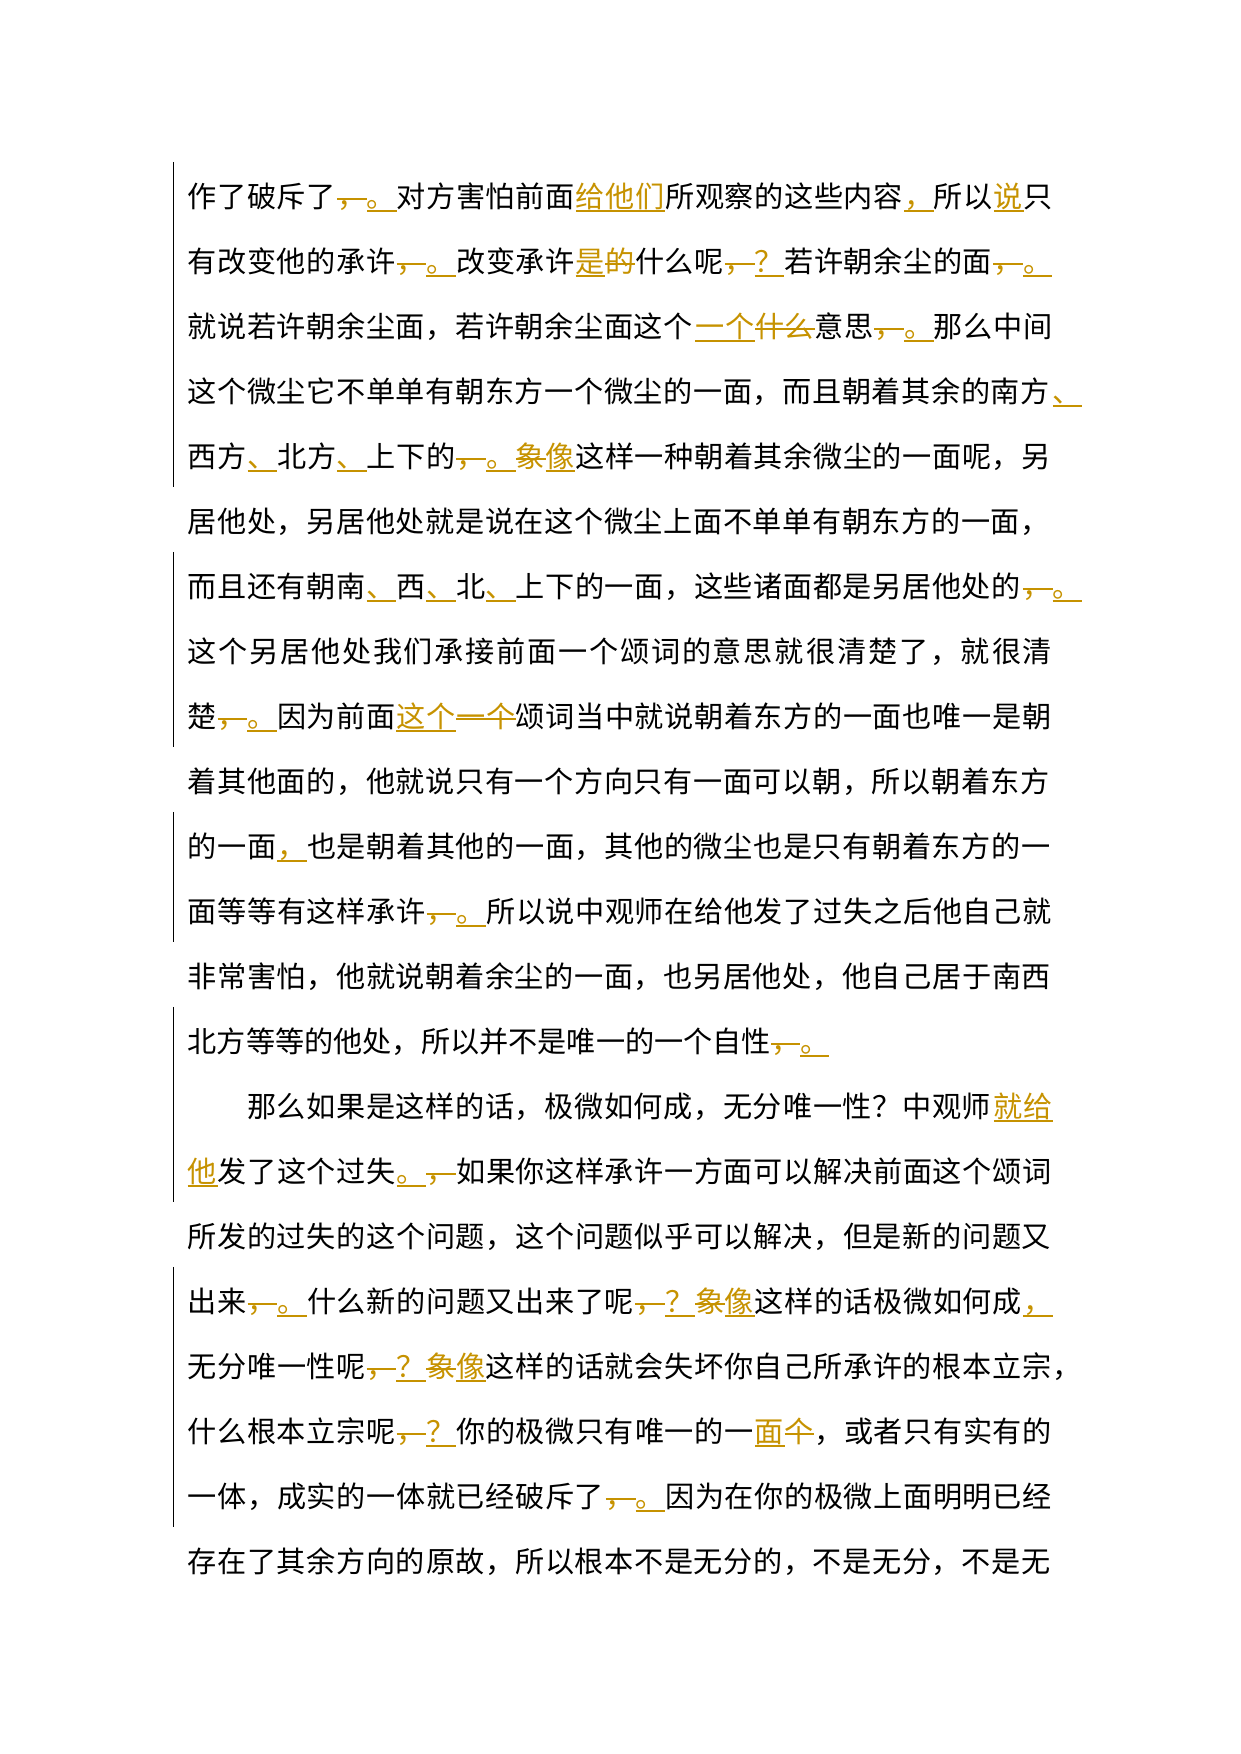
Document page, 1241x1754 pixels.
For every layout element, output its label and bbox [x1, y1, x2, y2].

text [187, 1072, 1053, 1592]
text [187, 162, 1053, 1072]
